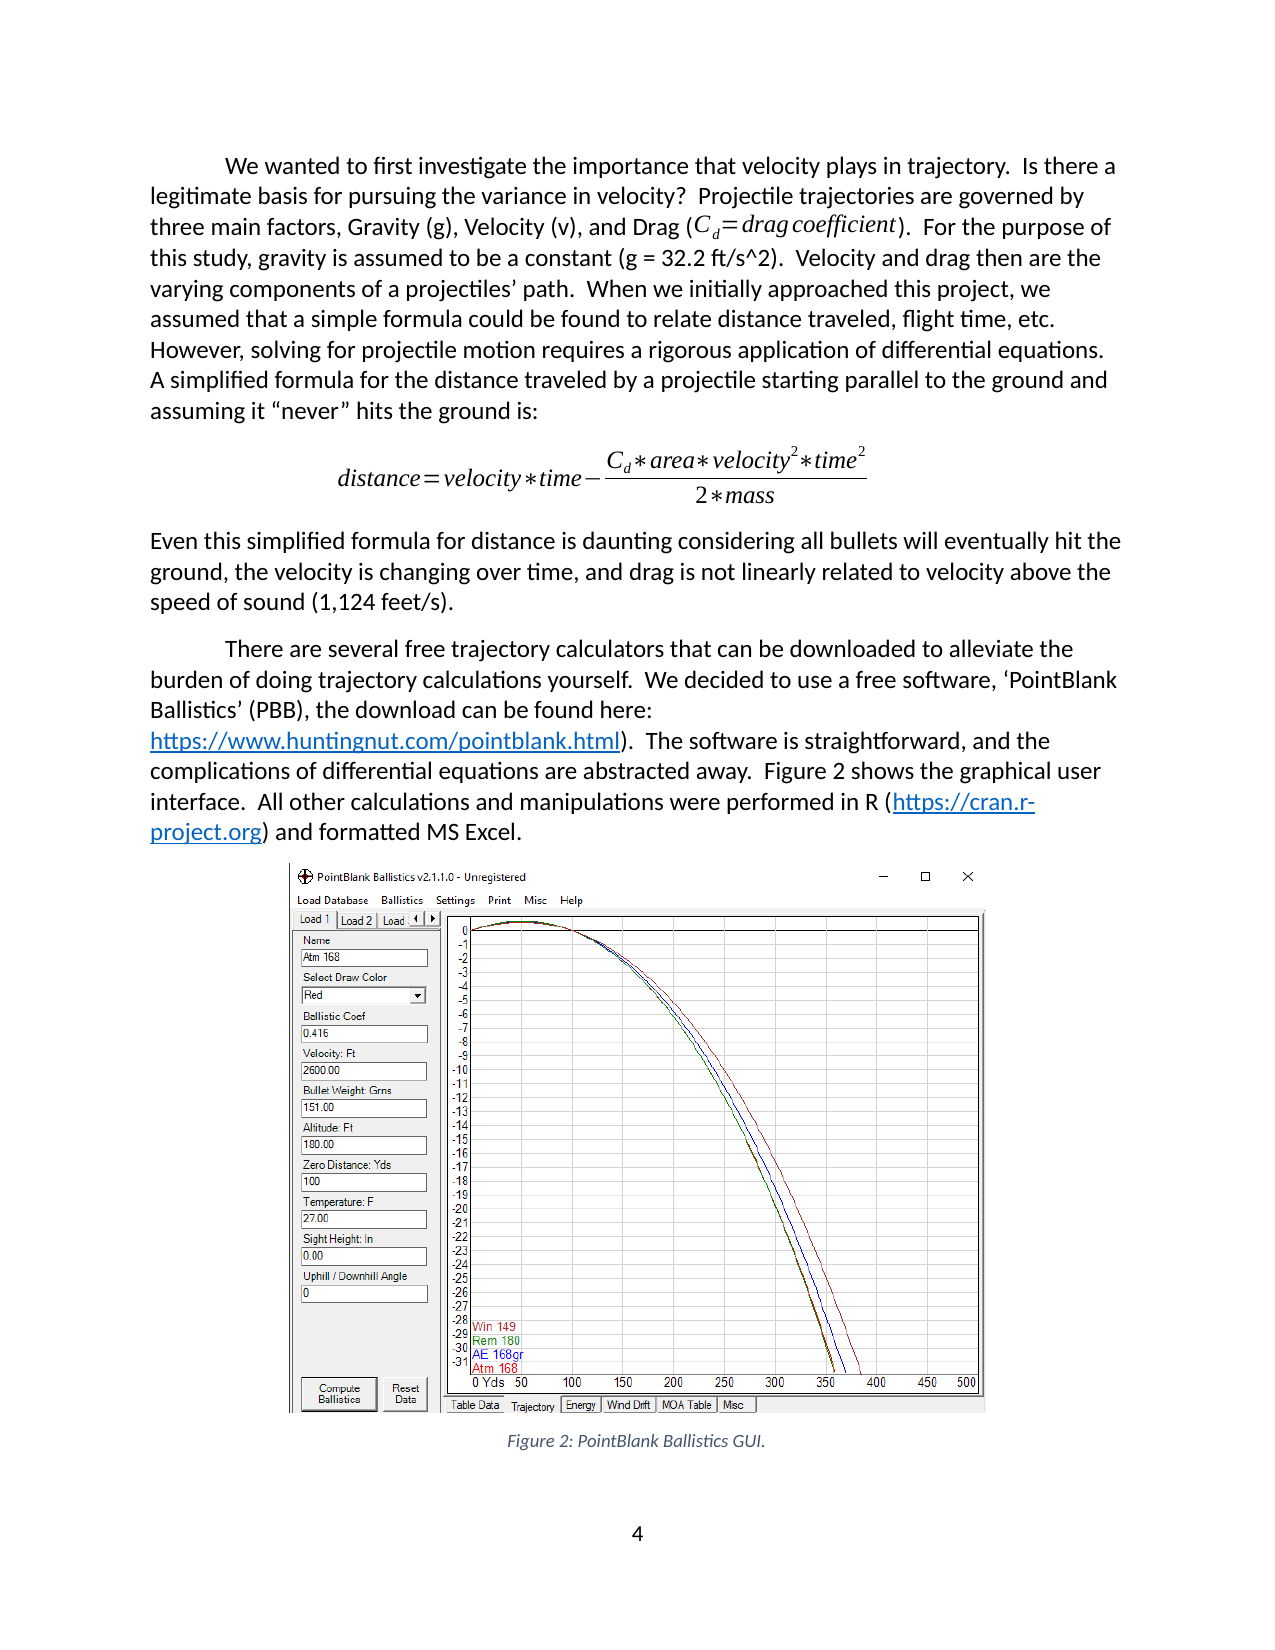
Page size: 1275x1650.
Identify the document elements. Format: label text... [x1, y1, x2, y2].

text There are several free trajectory calculators that can be downloaded to alleviate the burden of doing trajectory calculations yourself. We decided to use a free software, ‘PointBlank Ballistics’ (PBB), the download can be found here: https://www.huntingnut.com/pointblank.html). The software is straightforward, and the complications of differential equations are abstracted away. Figure 2 shows the graphical user interface. All other calculations and manipulations were performed in R (https://cran.r-project.org) and formatted MS Excel. [150, 633, 1125, 847]
text Even this simplified formula for distance is daunting considering all bullets will eventually hit the ground, the velocity is changing over time, and drag is not linearly related to velocity above the speed of sound (1,124 feet/s). [150, 525, 1125, 617]
picture [289, 863, 986, 1413]
text We wanted to first investigate the importance that velocity plays in trajectory. Is there a legitimate basis for pursuing the variance in velocity? Projectile trajectories are governed by three main factors, Gravity (g), Velocity (v), and Drag (). For the purpose of this study, gravity is assumed to be a constant (g = 32.2 ft/s^2). Velocity and drag then are the varying components of a projectiles’ path. When we initially approached this project, we assumed that a simple formula could be found to relate distance traveled, flight time, etc. However, solving for projectile motion requires a rigorous application of differential equations. A simplified formula for the distance traveled by a projectile starting parallel to the ground and assuming it “never” hits the ground is: [150, 150, 1125, 426]
